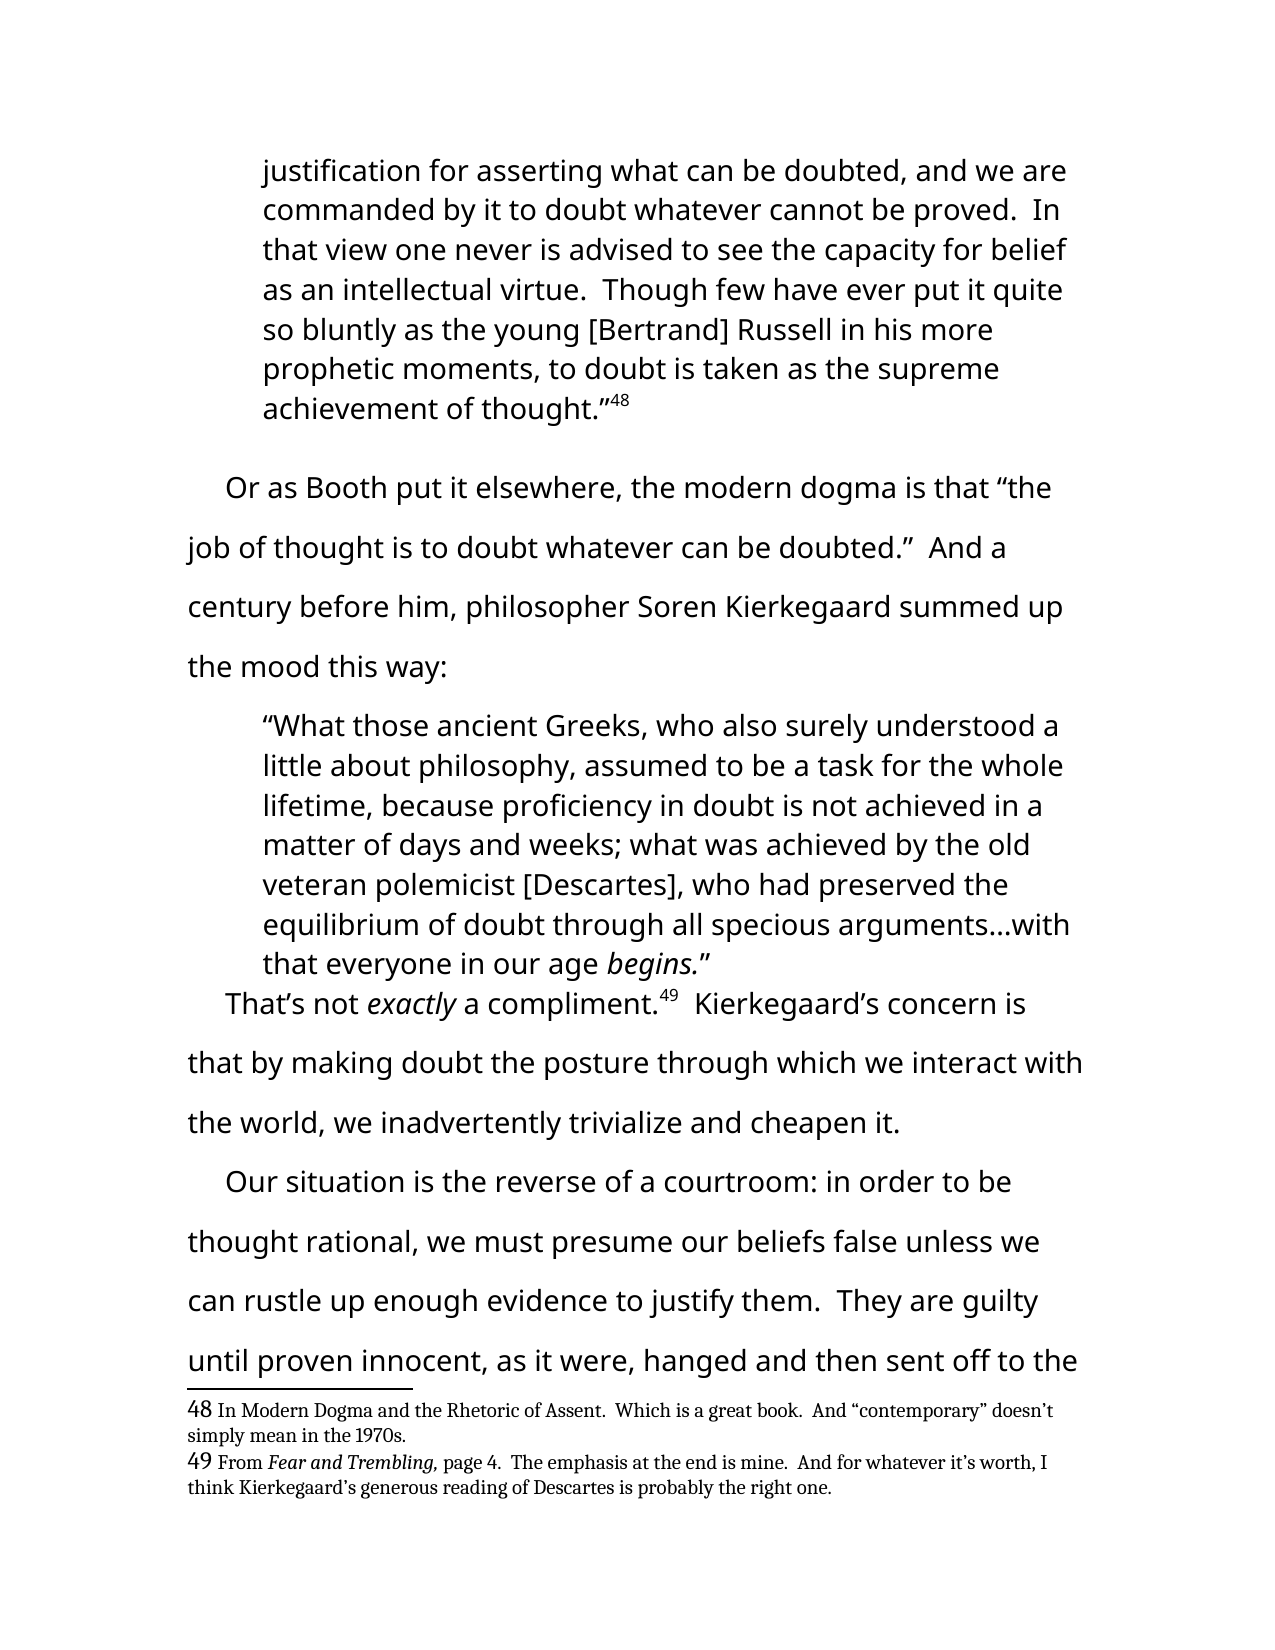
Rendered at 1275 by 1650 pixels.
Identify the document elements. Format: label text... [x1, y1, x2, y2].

text That’s not exactly a compliment. Kierkegaard’s concern is that by making doubt the posture through which we interact with the world, we inadvertently trivialize and cheapen it. [187, 983, 1087, 1142]
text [262, 150, 1087, 428]
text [187, 1162, 1087, 1380]
text Or as Booth put it elsewhere, the modern dogma is that “the job of thought is to doubt whatever can be doubted.” And a century before him, philosopher Soren Kierkegaard summed up the mood this way: [187, 467, 1087, 686]
text “What those ancient Greeks, who also surely understood a little about philosophy, assumed to be a task for the whole lifetime, because proficiency in doubt is not achieved in a matter of days and weeks; what was achieved by the old veteran polemicist [Descartes], who had preserved the equilibrium of doubt through all specious arguments…with that everyone in our age begins.” [262, 705, 1087, 983]
